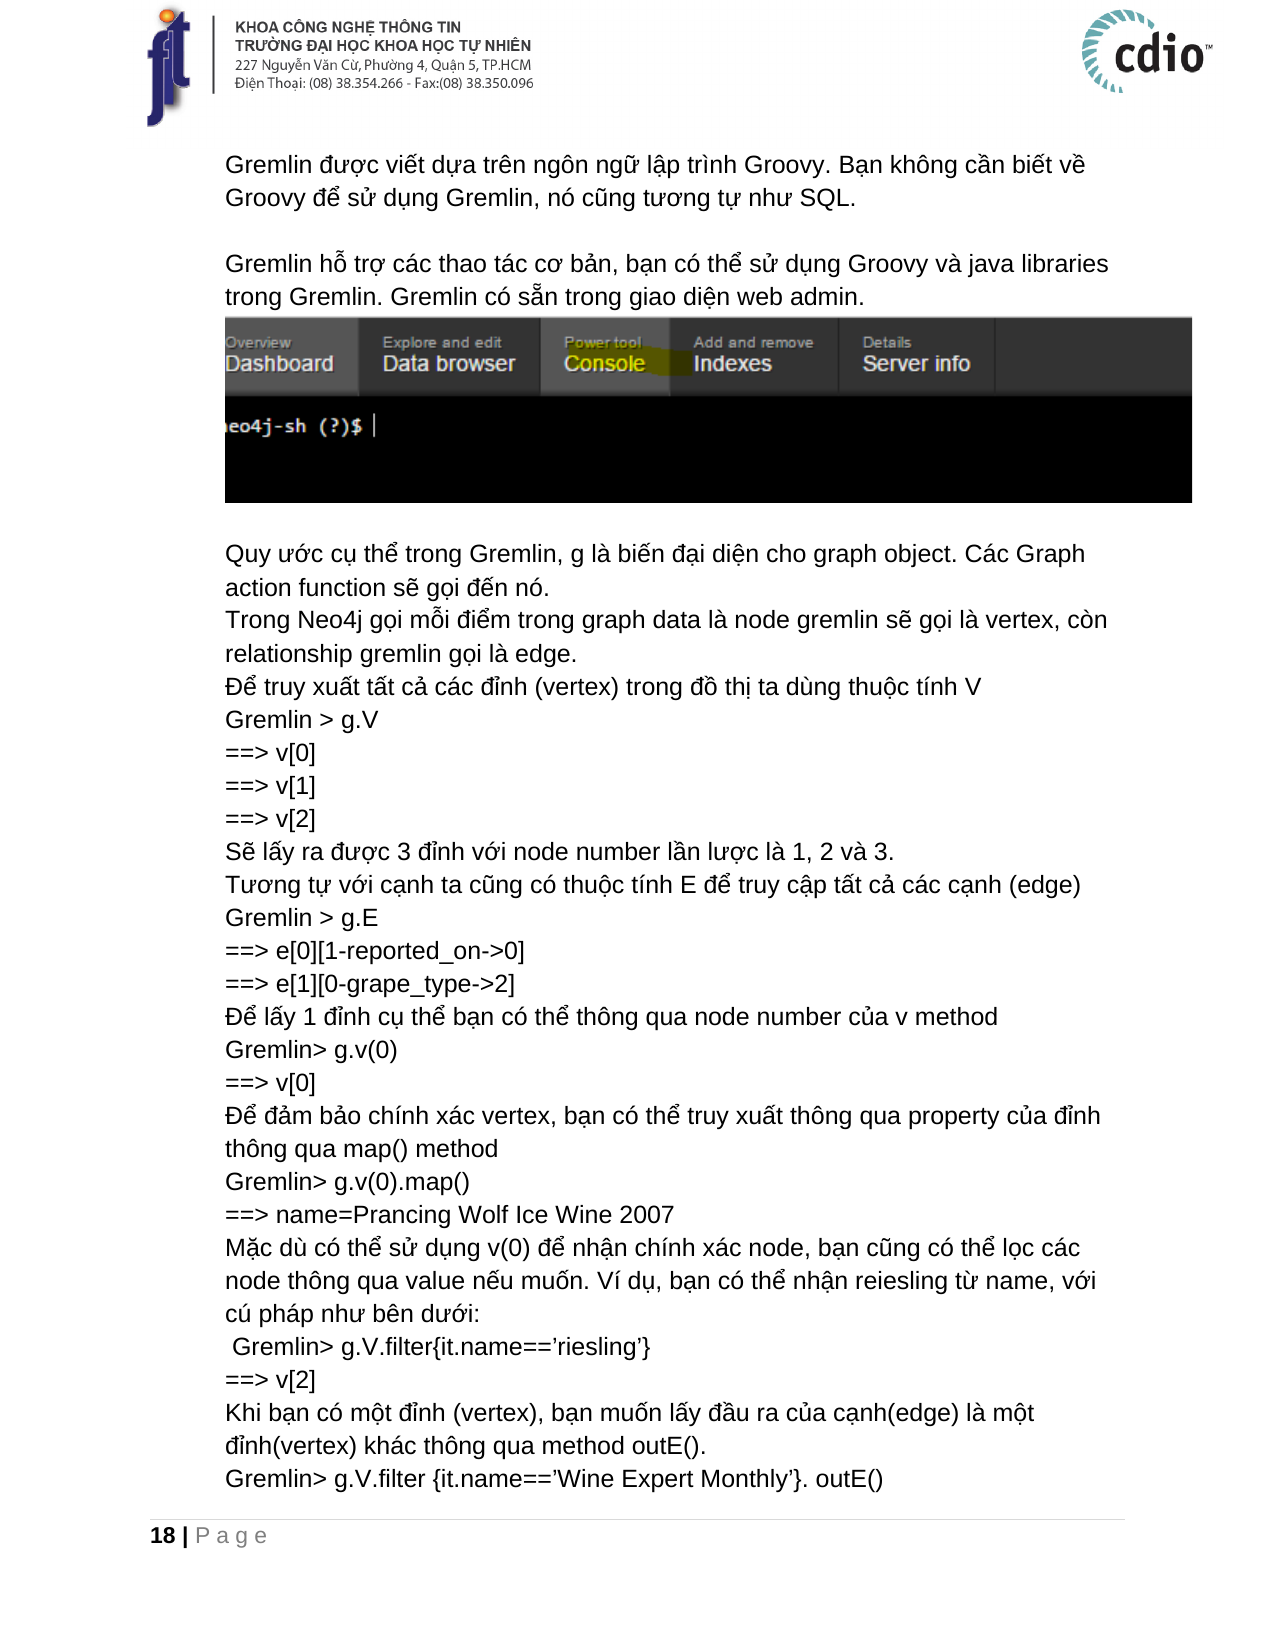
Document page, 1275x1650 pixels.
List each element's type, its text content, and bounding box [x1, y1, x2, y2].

list Gremlin> g.V.filter{it.name==’riesling’} [225, 1332, 1125, 1361]
list Quy ước cụ thể trong Gremlin, g là biến đại diện cho graph object. Các Graph action function sẽ gọi đến nó. [225, 539, 1125, 601]
list Gremlin > g.E [225, 903, 1125, 931]
list Gremlin> g.v(0).map() [225, 1167, 1125, 1196]
list Gremlin > g.V [225, 704, 1125, 733]
list Sẽ lấy ra được 3 đỉnh với node number lần lược là 1, 2 và 3. [225, 837, 1125, 865]
list Để đảm bảo chính xác vertex, bạn có thể truy xuất thông qua property của đỉnh thông qua map() method [225, 1101, 1125, 1163]
list Khi bạn có một đỉnh (vertex), bạn muốn lấy đầu ra của cạnh(edge) là một đỉnh(vertex) khác thông qua method outE(). [225, 1398, 1125, 1460]
picture [225, 315, 1193, 503]
list ==> v[0] [225, 1068, 1125, 1097]
list Để lấy 1 đỉnh cụ thể bạn có thể thông qua node number của v method [225, 1002, 1125, 1031]
list Gremlin> g.V.filter {it.name==’Wine Expert Monthly’}. outE() [225, 1464, 1125, 1493]
list ==> v[1] [225, 771, 1125, 799]
list Gremlin hỗ trợ các thao tác cơ bản, bạn có thể sử dụng Groovy và java libraries trong Gremlin. Gremlin có sẵn trong giao diện web admin. [225, 249, 1125, 311]
list Tương tự với cạnh ta cũng có thuộc tính E để truy cập tất cả các cạnh (edge) [225, 870, 1125, 898]
list Trong Neo4j gọi mỗi điểm trong graph data là node gremlin sẽ gọi là vertex, còn relationship gremlin gọi là edge. [225, 606, 1125, 667]
picture [125, 0, 1224, 149]
list ==> e[1][0-grape_type->2] [225, 969, 1125, 997]
list Để truy xuất tất cả các đỉnh (vertex) trong đồ thị ta dùng thuộc tính V [225, 672, 1125, 700]
list ==> e[0][1-reported_on->0] [225, 936, 1125, 964]
list Gremlin> g.v(0) [225, 1035, 1125, 1063]
list ==> name=Prancing Wolf Ice Wine 2007 [225, 1200, 1125, 1229]
list ==> v[2] [225, 1365, 1125, 1394]
list Mặc dù có thể sử dụng v(0) để nhận chính xác node, bạn cũng có thể lọc các node thông qua value nếu muốn. Ví dụ, bạn có thể nhận reiesling từ name, với cú pháp như bên dưới: [225, 1233, 1125, 1328]
list ==> v[2] [225, 804, 1125, 832]
list ==> v[0] [225, 738, 1125, 766]
